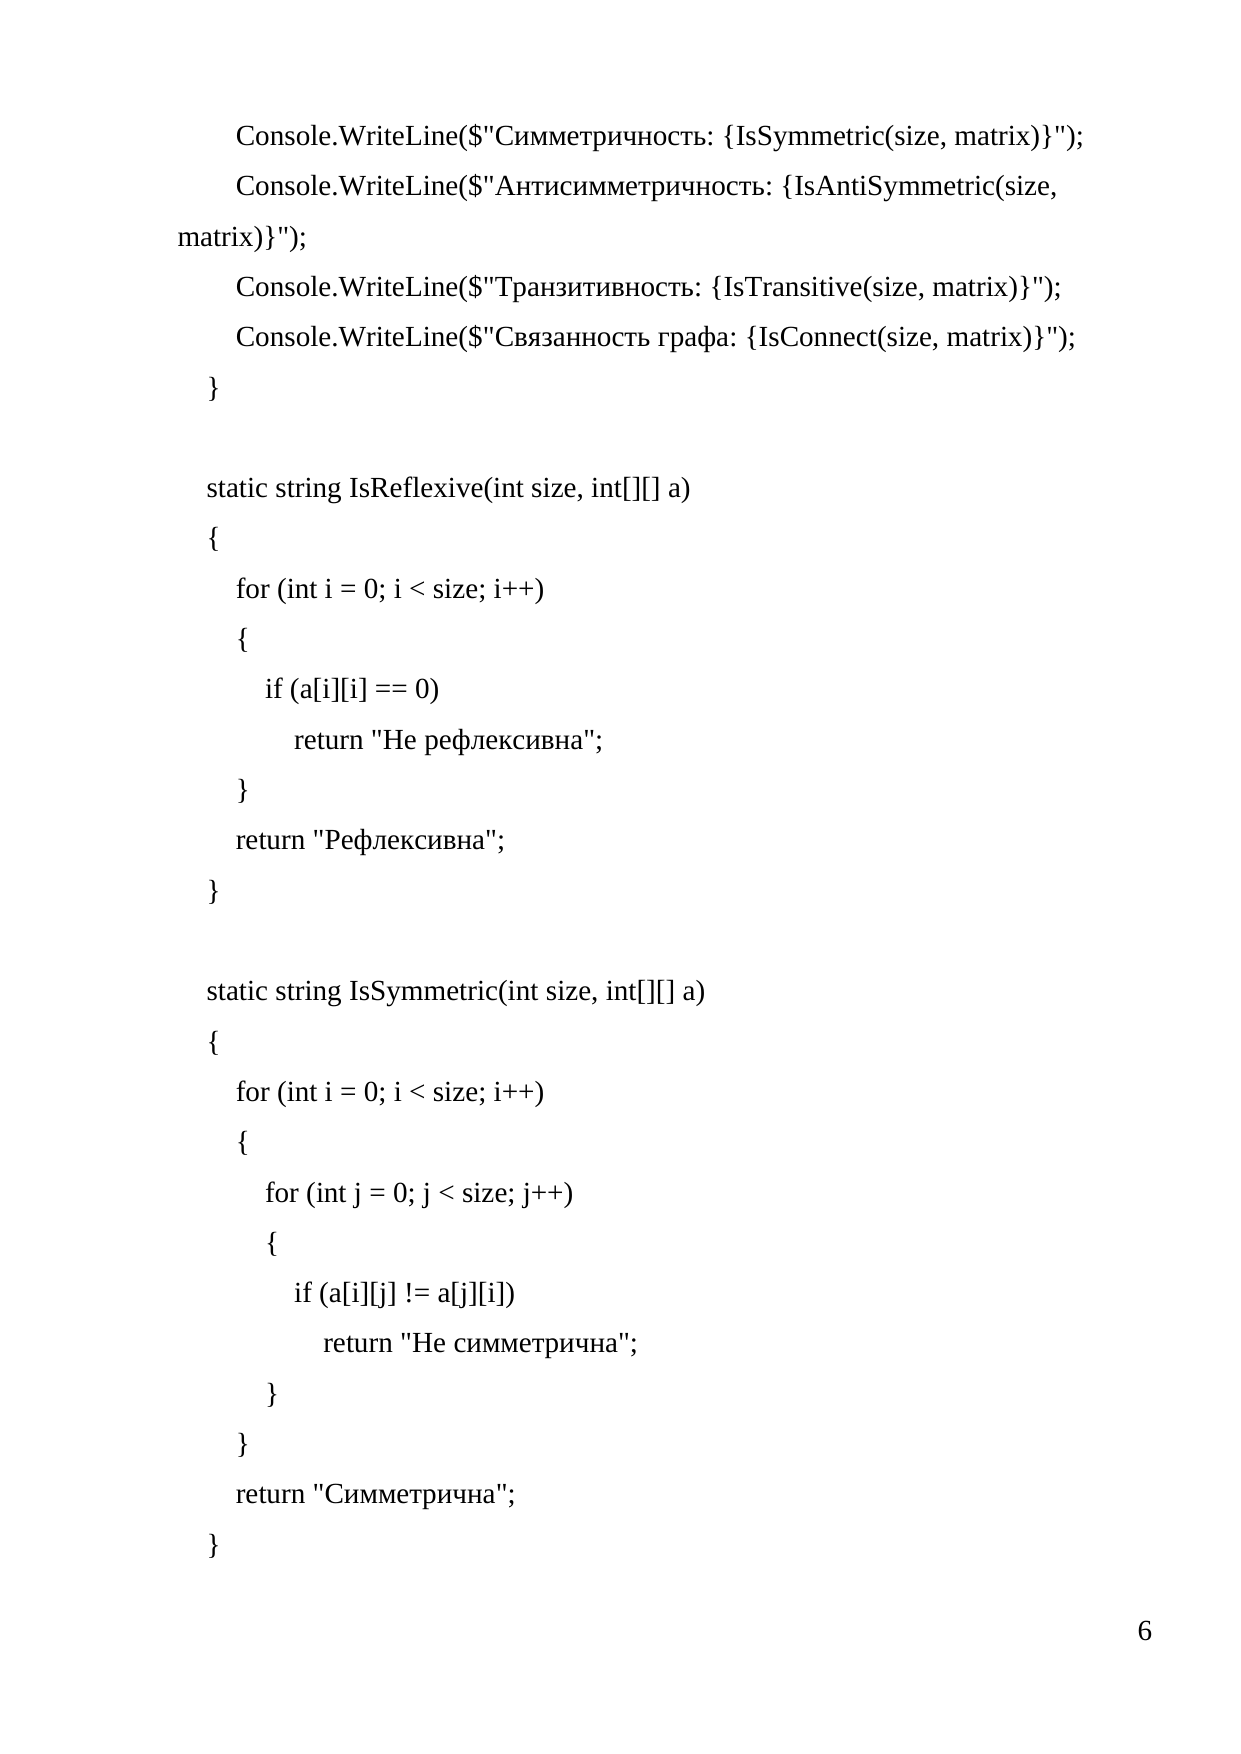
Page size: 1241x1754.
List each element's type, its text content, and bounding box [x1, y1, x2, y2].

text } [177, 1527, 1152, 1560]
text } [177, 1376, 1152, 1409]
text } [177, 772, 1152, 806]
text return "Рефлексивна"; [177, 822, 1152, 856]
text return "Не симметрична"; [177, 1326, 1152, 1359]
text Console.WriteLine($"Транзитивность: {IsTransitive(size, matrix)}"); [177, 269, 1152, 303]
text Console.WriteLine($"Симметричность: {IsSymmetric(size, matrix)}"); [177, 118, 1152, 152]
text { [177, 1024, 1152, 1057]
text Console.WriteLine($"Связанность графа: {IsConnect(size, matrix)}"); [177, 319, 1152, 353]
text for (int i = 0; i < size; i++) [177, 571, 1152, 604]
text { [177, 621, 1152, 655]
text for (int i = 0; i < size; i++) [177, 1074, 1152, 1108]
text for (int j = 0; j < size; j++) [177, 1175, 1152, 1208]
text } [177, 370, 1152, 403]
text { [177, 1225, 1152, 1258]
text if (a[i][i] == 0) [177, 672, 1152, 705]
text return "Симметрична"; [177, 1477, 1152, 1510]
text } [177, 873, 1152, 906]
text return "Не рефлексивна"; [177, 722, 1152, 755]
text if (a[i][j] != a[j][i]) [177, 1275, 1152, 1309]
text { [177, 1124, 1152, 1158]
text static string IsSymmetric(int size, int[][] a) [177, 973, 1152, 1007]
text { [177, 521, 1152, 554]
text static string IsReflexive(int size, int[][] a) [177, 470, 1152, 504]
text Console.WriteLine($"Антисимметричность: {IsAntiSymmetric(size, matrix)}"); [177, 168, 1152, 252]
text } [177, 1426, 1152, 1460]
